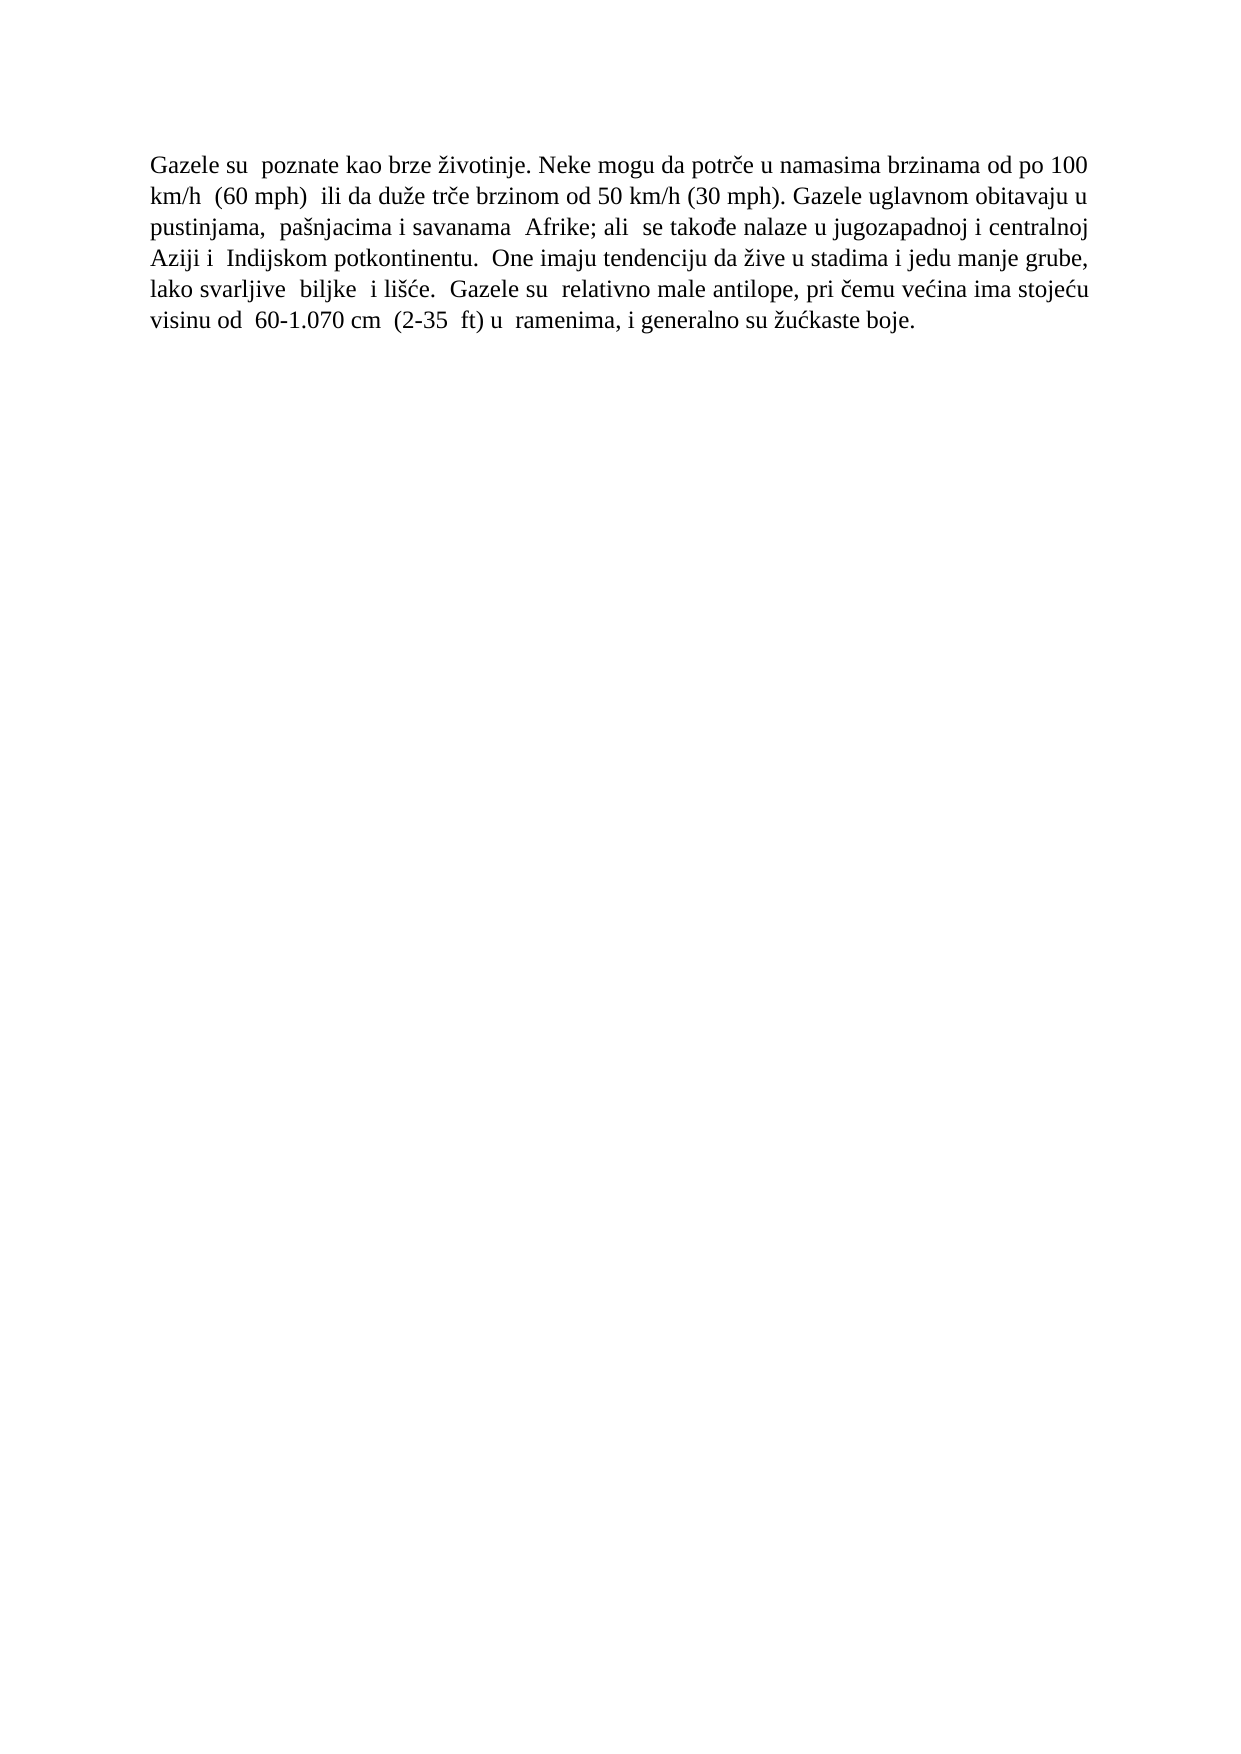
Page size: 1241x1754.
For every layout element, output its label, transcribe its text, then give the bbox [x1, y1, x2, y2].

text Gazele su poznate kao brze životinje. Neke mogu da potrče u namasima brzinama od po 100 km/h (60 mph) ili da duže trče brzinom od 50 km/h (30 mph). Gazele uglavnom obitavaju u pustinjama, pašnjacima i savanama Afrike; ali se takođe nalaze u jugozapadnoj i centralnoj Aziji i Indijskom potkontinentu. One imaju tendenciju da žive u stadima i jedu manje grube, lako svarljive biljke i lišće. Gazele su relativno male antilope, pri čemu većina ima stojeću visinu od 60-1.070 cm (2-35 ft) u ramenima, i generalno su žućkaste boje. [150, 150, 1090, 334]
